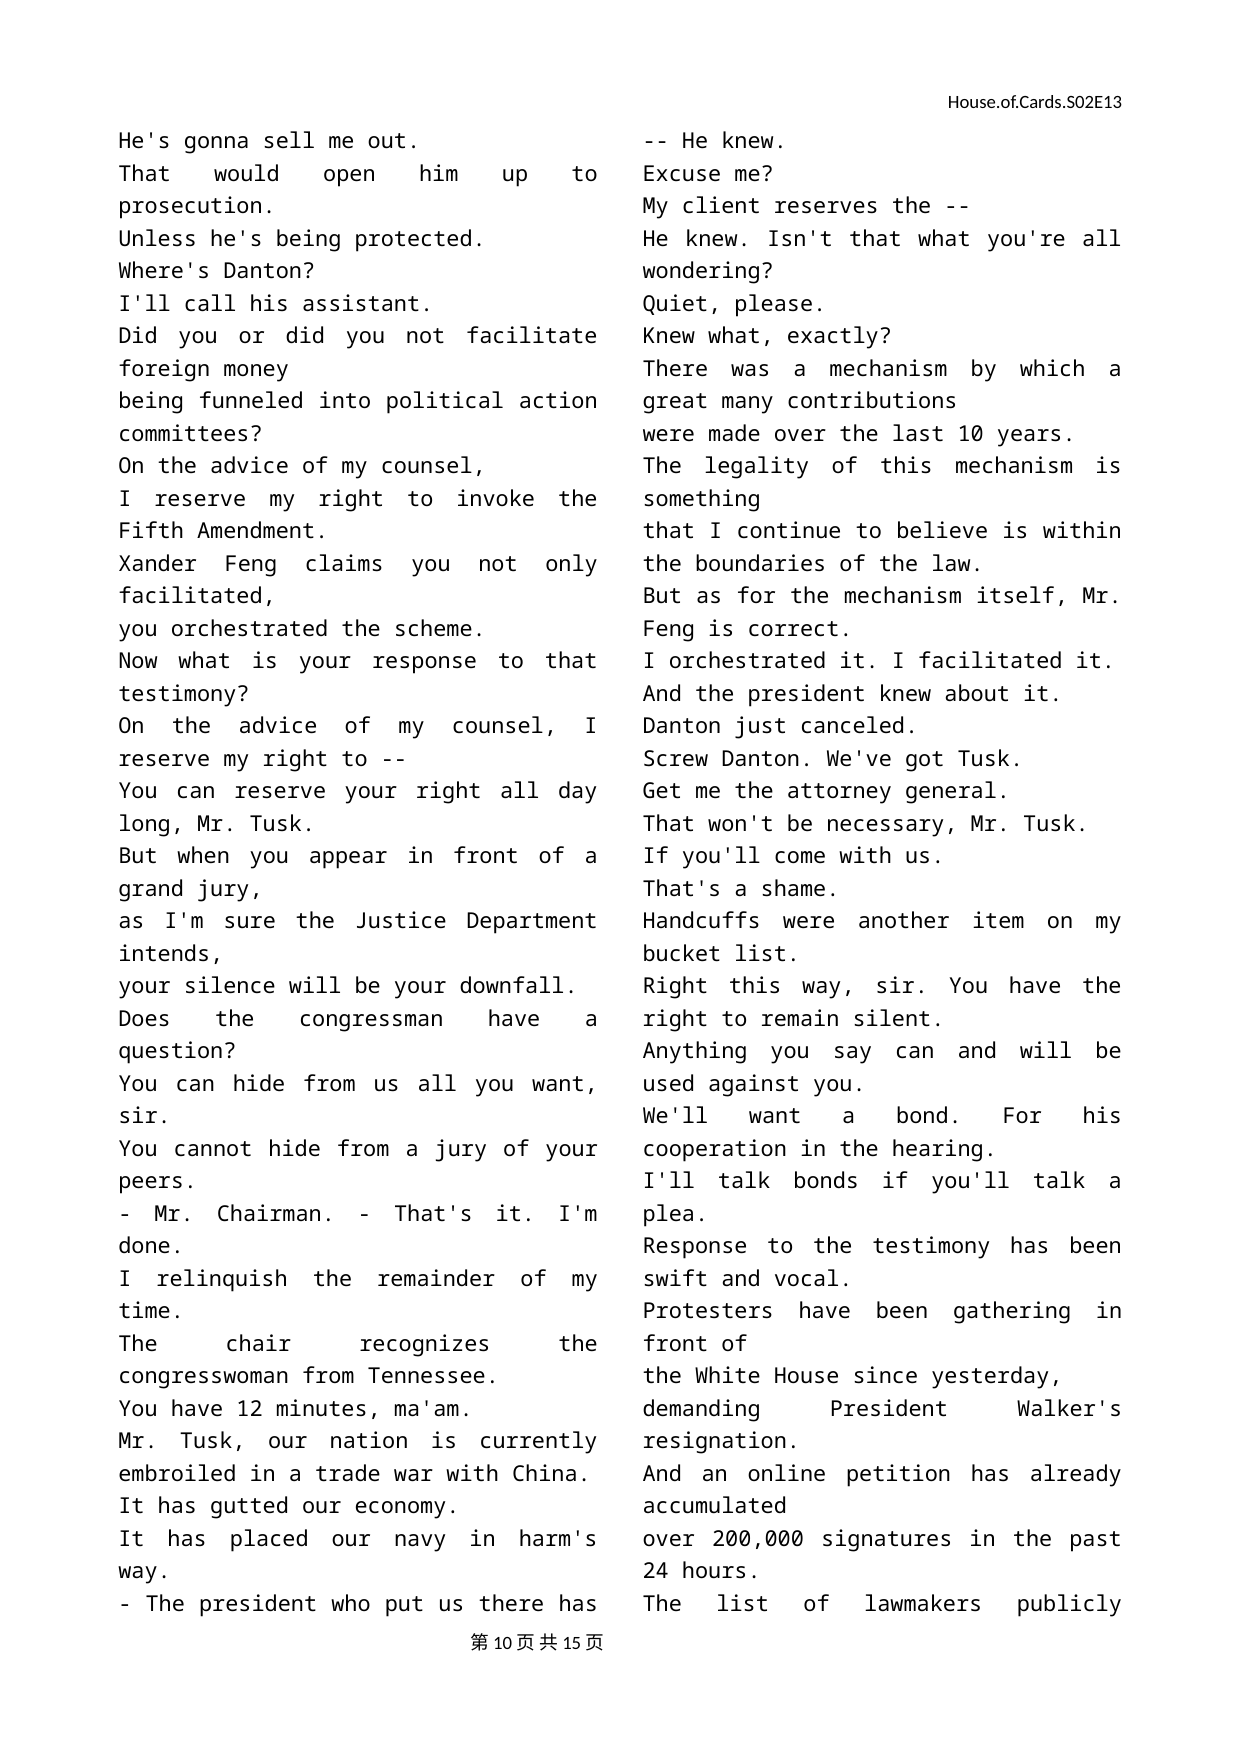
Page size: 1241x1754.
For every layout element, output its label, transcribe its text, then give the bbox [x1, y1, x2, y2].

text Protesters have been gathering in front of [642, 1294, 1122, 1359]
text being funneled into political action committees? [118, 384, 598, 449]
text I'll call his assistant. [118, 287, 598, 319]
text - The president who put us there has -- He knew. [118, 1587, 598, 1619]
text your silence will be your downfall. [118, 969, 598, 1002]
text Mr. Tusk, our nation is currently embroiled in a trade war with China. [118, 1424, 598, 1489]
text He's gonna sell me out. [118, 124, 598, 157]
text Response to the testimony has been swift and vocal. [642, 1229, 1122, 1294]
text There was a mechanism by which a great many contributions [642, 352, 1122, 417]
text Screw Danton. We've got Tusk. [642, 742, 1122, 774]
text the White House since yesterday, [642, 1359, 1122, 1392]
text Does the congressman have a question? [118, 1002, 598, 1067]
text The legality of this mechanism is something [642, 449, 1122, 514]
text over 200,000 signatures in the past 24 hours. [642, 1522, 1122, 1587]
text Right this way, sir. You have the right to remain silent. [642, 969, 1122, 1034]
text Did you or did you not facilitate foreign money [118, 319, 598, 384]
text Knew what, exactly? [642, 319, 1122, 352]
text If you'll come with us. [642, 839, 1122, 872]
text You have 12 minutes, ma'am. [118, 1392, 598, 1424]
text That would open him up to prosecution. [118, 157, 598, 222]
text I reserve my right to invoke the Fifth Amendment. [118, 482, 598, 547]
text demanding President Walker's resignation. [642, 1392, 1122, 1457]
text It has placed our navy in harm's way. [118, 1522, 598, 1587]
text But when you appear in front of a grand jury, [118, 839, 598, 904]
text I'll talk bonds if you'll talk a plea. [642, 1164, 1122, 1229]
text It has gutted our economy. [118, 1489, 598, 1522]
text I relinquish the remainder of my time. [118, 1262, 598, 1327]
text But as for the mechanism itself, Mr. Feng is correct. [642, 579, 1122, 644]
text And the president knew about it. [642, 677, 1122, 709]
text That won't be necessary, Mr. Tusk. [642, 807, 1122, 839]
text On the advice of my counsel, I reserve my right to -- [118, 709, 598, 774]
text Handcuffs were another item on my bucket list. [642, 904, 1122, 969]
text Unless he's being protected. [118, 222, 598, 254]
text Excuse me? [642, 157, 1122, 189]
text that I continue to believe is within the boundaries of the law. [642, 514, 1122, 579]
text Now what is your response to that testimony? [118, 644, 598, 709]
text were made over the last 10 years. [642, 417, 1122, 449]
text The list of lawmakers publicly condemning the president [642, 1587, 1122, 1619]
text On the advice of my counsel, [118, 449, 598, 482]
text Get me the attorney general. [642, 774, 1122, 807]
text - The president who put us there has -- He knew. [642, 124, 1122, 157]
text He knew. Isn't that what you're all wondering? [642, 222, 1122, 287]
text I orchestrated it. I facilitated it. [642, 644, 1122, 677]
text My client reserves the -- [642, 189, 1122, 222]
text That's a shame. [642, 872, 1122, 904]
text - Mr. Chairman. - That's it. I'm done. [118, 1197, 598, 1262]
text Where's Danton? [118, 254, 598, 287]
text We'll want a bond. For his cooperation in the hearing. [642, 1099, 1122, 1164]
text You cannot hide from a jury of your peers. [118, 1132, 598, 1197]
text you orchestrated the scheme. [118, 612, 598, 644]
text You can hide from us all you want, sir. [118, 1067, 598, 1132]
text Anything you say can and will be used against you. [642, 1034, 1122, 1099]
text as I'm sure the Justice Department intends, [118, 904, 598, 969]
text Danton just canceled. [642, 709, 1122, 742]
text The chair recognizes the congresswoman from Tennessee. [118, 1327, 598, 1392]
text Xander Feng claims you not only facilitated, [118, 547, 598, 612]
text You can reserve your right all day long, Mr. Tusk. [118, 774, 598, 839]
text And an online petition has already accumulated [642, 1457, 1122, 1522]
text Quiet, please. [642, 287, 1122, 319]
